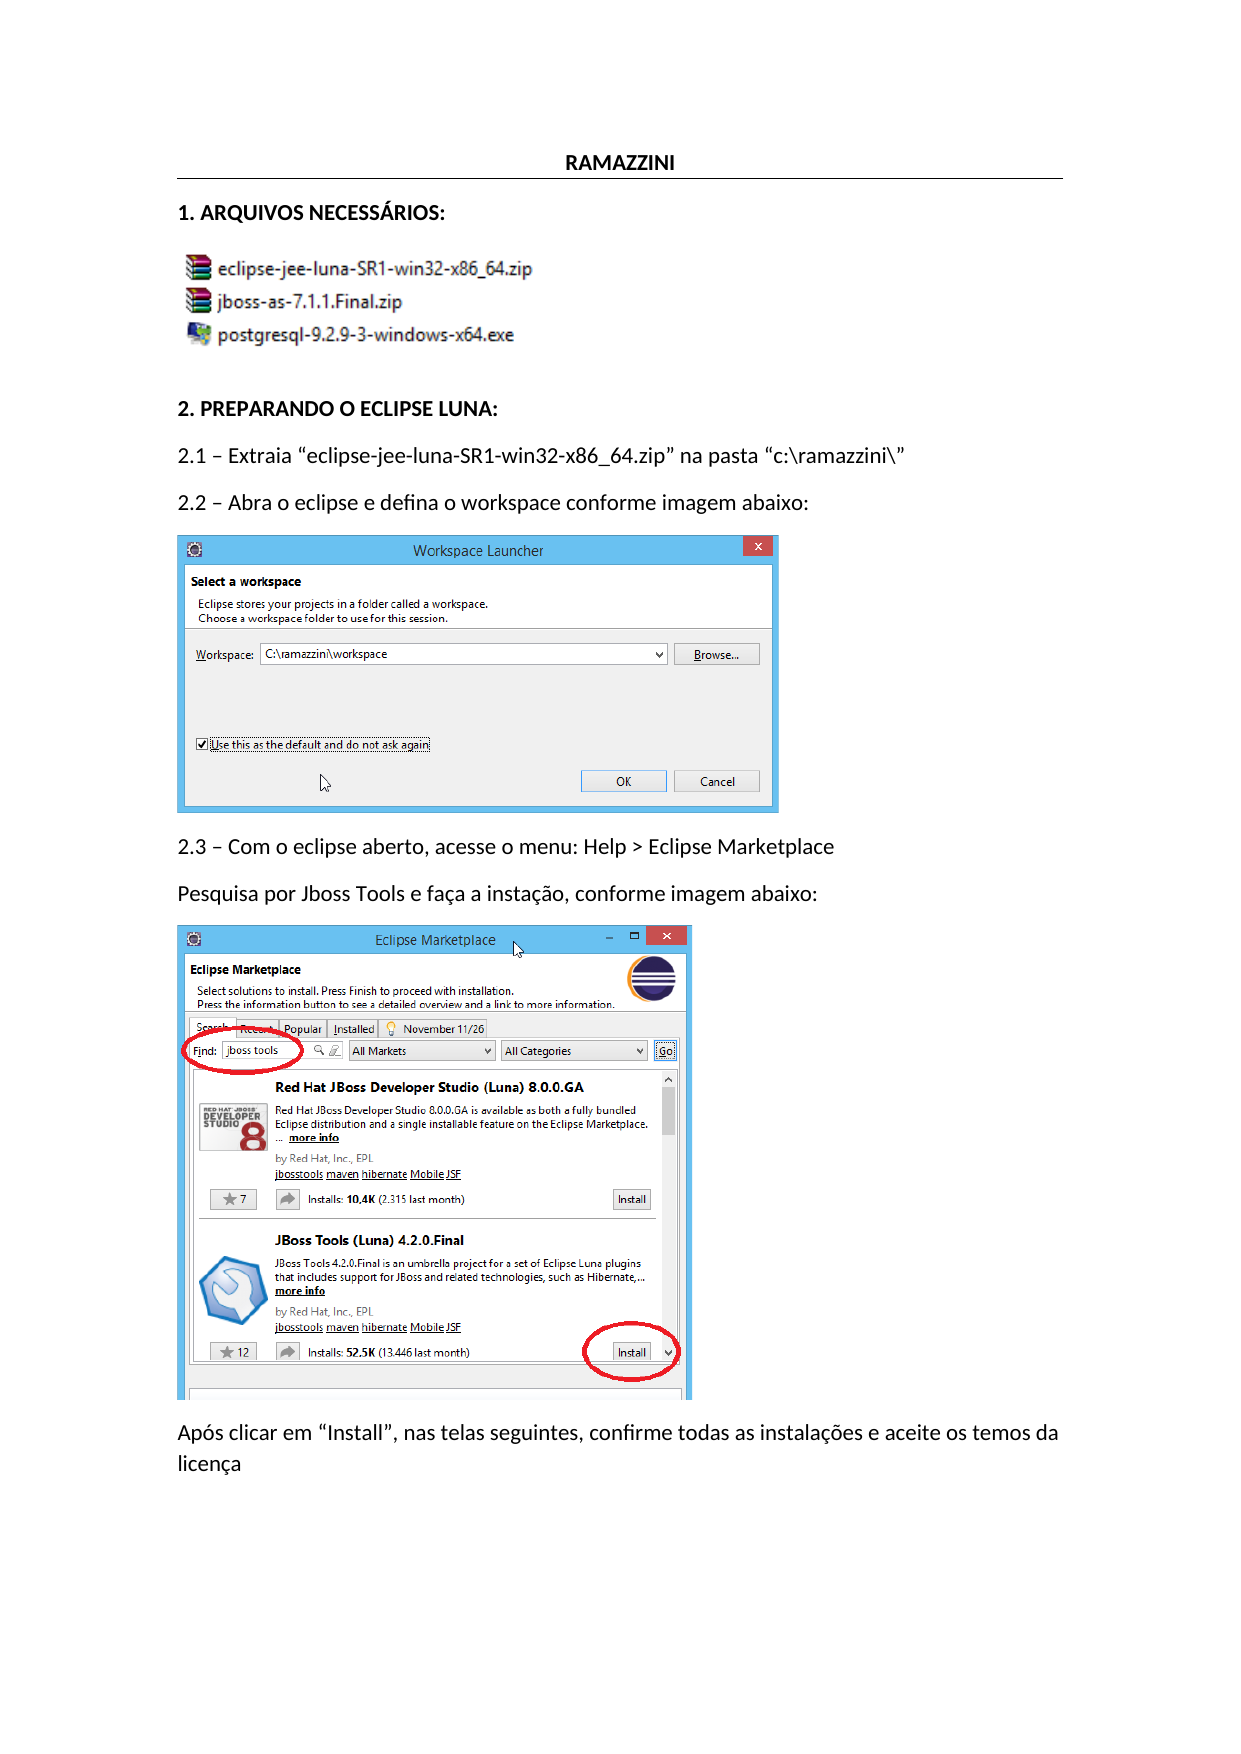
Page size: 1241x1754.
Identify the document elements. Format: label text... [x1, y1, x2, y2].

text 2.1 – Extraia “eclipse-jee-luna-SR1-win32-x86_64.zip” na pasta “c:\ramazzini\” [177, 441, 1063, 469]
text 2.3 – Com o eclipse aberto, acesse o menu: Help > Eclipse Marketplace [177, 832, 1063, 860]
text Após clicar em “Install”, nas telas seguintes, confirme todas as instalações e aceite os temos da licença [177, 1418, 1063, 1477]
text 2. PREPARANDO O ECLIPSE LUNA: [177, 394, 1063, 423]
text Pesquisa por Jboss Tools e faça a instação, conforme imagem abaixo: [177, 879, 1063, 907]
picture [177, 535, 779, 813]
picture [177, 925, 693, 1400]
picture [177, 244, 560, 376]
text 2.2 – Abra o eclipse e defina o workspace conforme imagem abaixo: [177, 488, 1063, 516]
text 1. ARQUIVOS NECESSÁRIOS: [177, 198, 1063, 226]
text RAMAZZINI [177, 148, 1063, 178]
